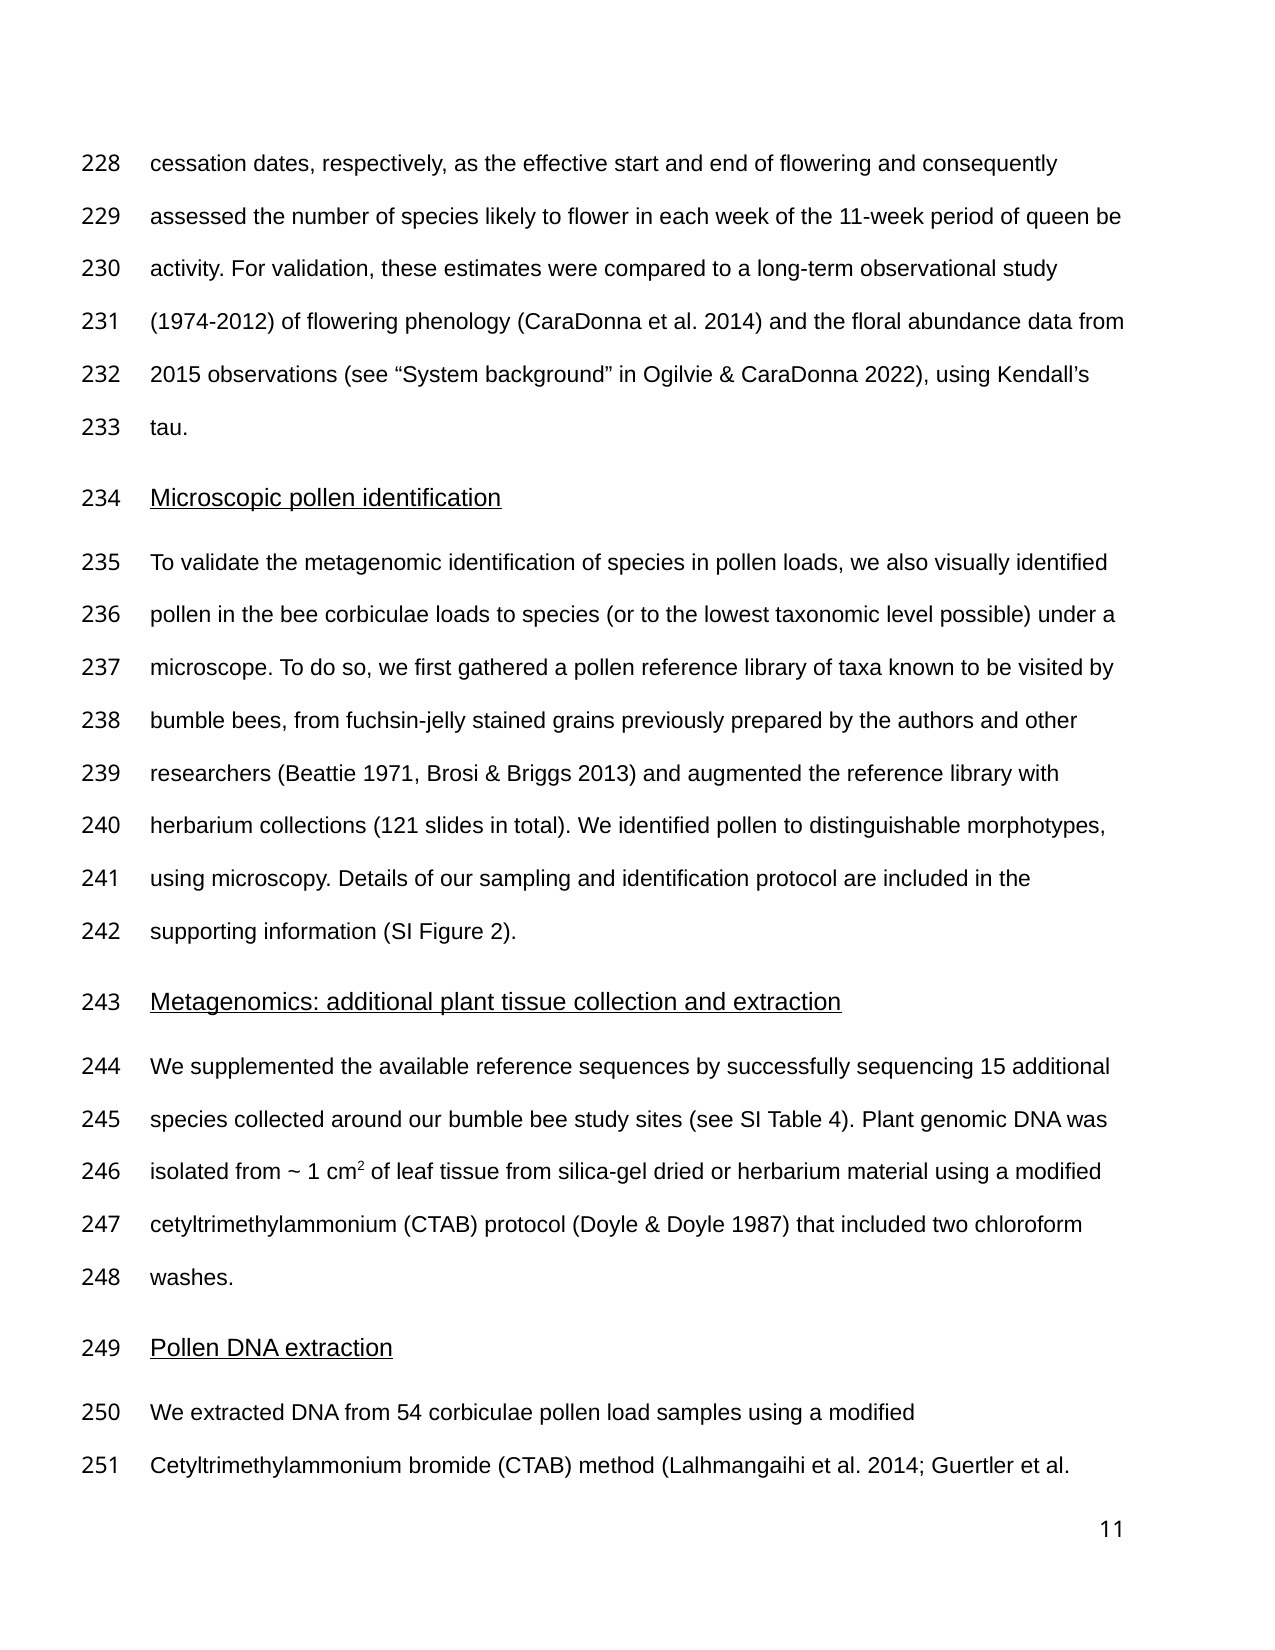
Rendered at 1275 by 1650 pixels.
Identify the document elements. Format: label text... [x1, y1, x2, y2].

subtitle Pollen DNA extraction [150, 1333, 1125, 1362]
text We supplemented the available reference sequences by successfully sequencing 15 additional species collected around our bumble bee study sites (see SI Table 4). Plant genomic DNA was isolated from ~ 1 cm2 of leaf tissue from silica-gel dried or herbarium material using a modified cetyltrimethylammonium (CTAB) protocol (Doyle & Doyle 1987) that included two chloroform washes. [150, 1053, 1125, 1290]
text To validate the metagenomic identification of species in pollen loads, we also visually identified pollen in the bee corbiculae loads to species (or to the lowest taxonomic level possible) under a microscope. To do so, we first gathered a pollen reference library of taxa known to be visited by bumble bees, from fuchsin-jelly stained grains previously prepared by the authors and other researchers (Beattie 1971, Brosi & Briggs 2013) and augmented the reference library with herbarium collections (121 slides in total). We identified pollen to distinguishable morphotypes, using microscopy. Details of our sampling and identification protocol are included in the supporting information (SI Figure 2). [150, 549, 1125, 944]
subtitle Microscopic pollen identification [150, 483, 1125, 512]
subtitle Metagenomics: additional plant tissue collection and extraction [150, 987, 1125, 1016]
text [150, 1399, 1125, 1478]
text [150, 150, 1125, 440]
